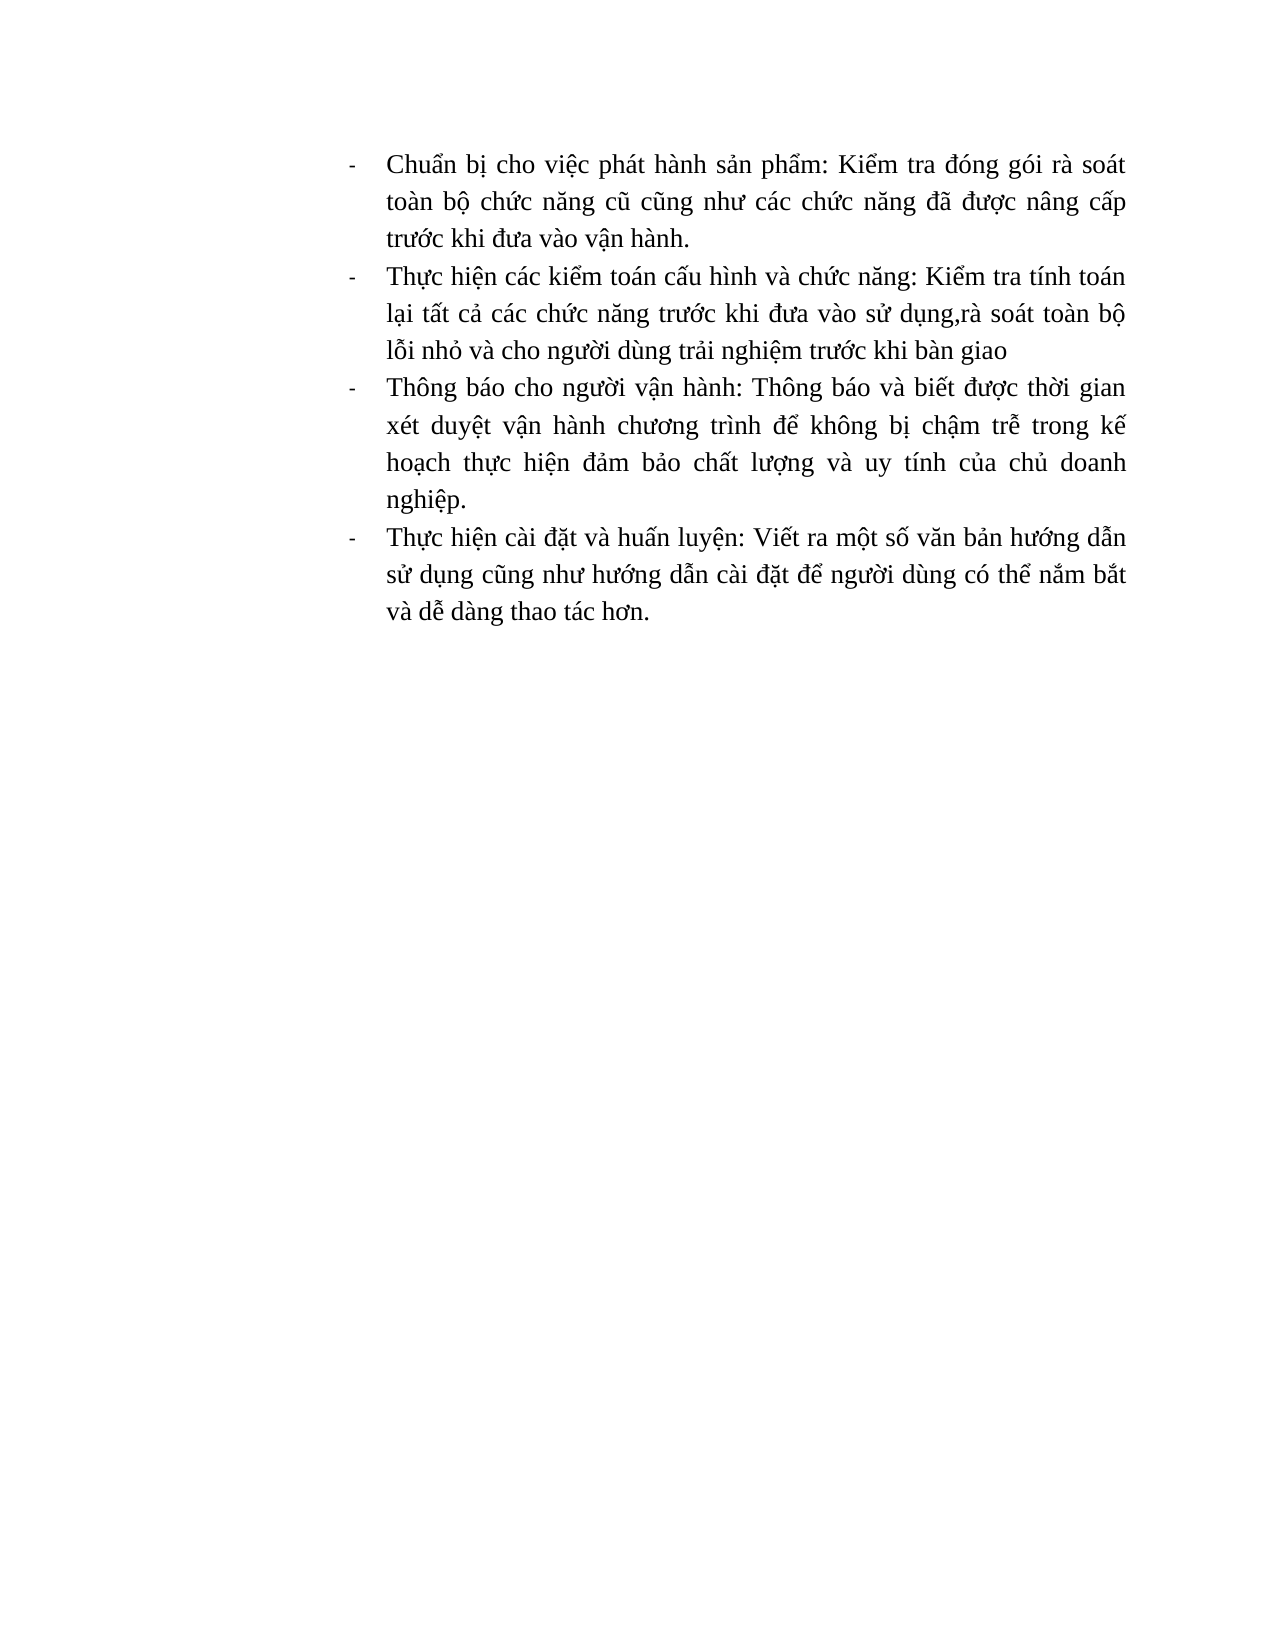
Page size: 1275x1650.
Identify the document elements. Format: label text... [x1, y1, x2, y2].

list Thông báo cho người vận hành: Thông báo và biết được thời gian xét duyệt vận hành chương trình để không bị chậm trễ trong kế hoạch thực hiện đảm bảo chất lượng và uy tính của chủ doanh nghiệp. [349, 371, 1127, 514]
list Thực hiện các kiểm toán cấu hình và chức năng: Kiểm tra tính toán lại tất cả các chức năng trước khi đưa vào sử dụng,rà soát toàn bộ lỗi nhỏ và cho người dùng trải nghiệm trước khi bàn giao [349, 259, 1127, 365]
list Chuẩn bị cho việc phát hành sản phẩm: Kiểm tra đóng gói rà soát toàn bộ chức năng cũ cũng như các chức năng đã được nâng cấp trước khi đưa vào vận hành. [349, 148, 1127, 253]
list Thực hiện cài đặt và huấn luyện: Viết ra một số văn bản hướng dẫn sử dụng cũng như hướng dẫn cài đặt để người dùng có thể nắm bắt và dễ dàng thao tác hơn. [349, 521, 1127, 626]
